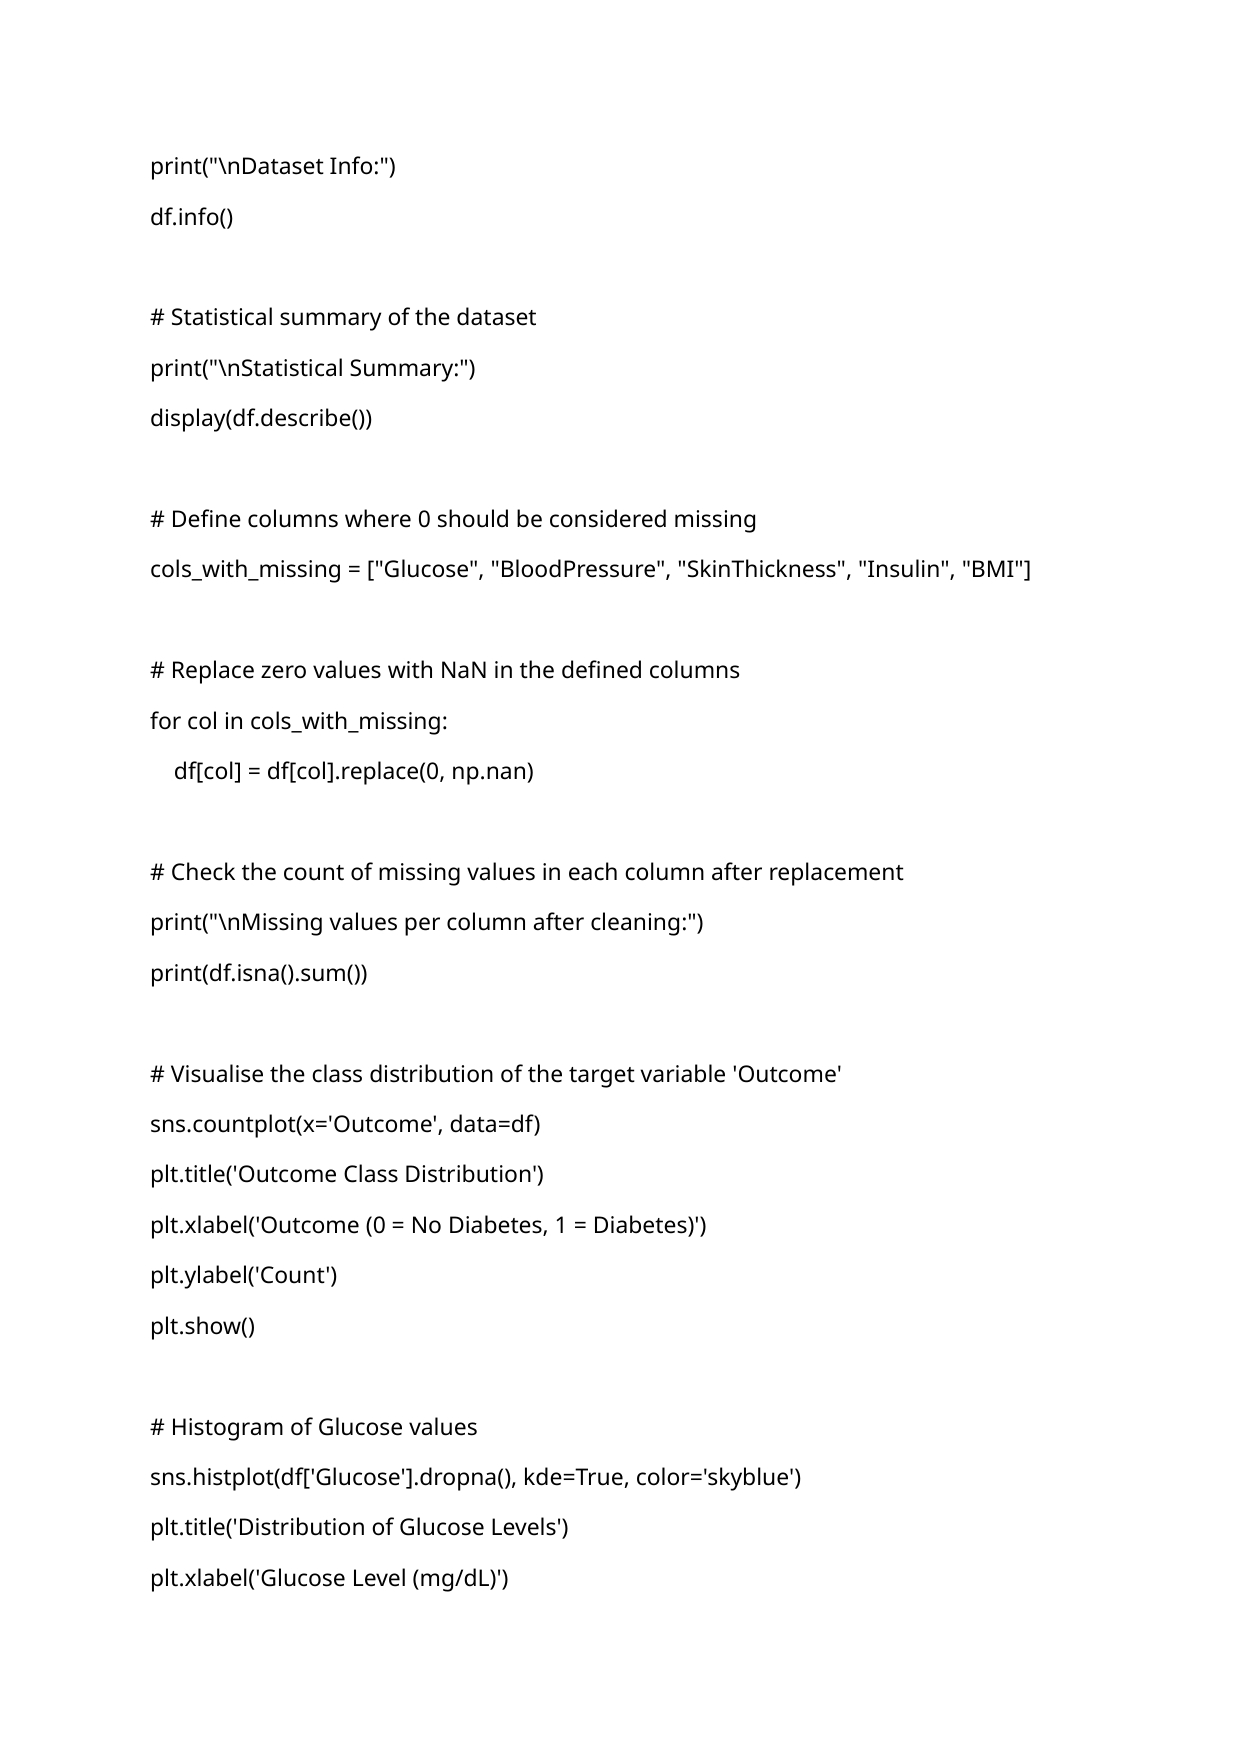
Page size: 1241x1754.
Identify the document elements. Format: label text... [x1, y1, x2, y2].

text # Check the count of missing values in each column after replacement [150, 856, 1090, 887]
text plt.xlabel('Outcome (0 = No Diabetes, 1 = Diabetes)') [150, 1209, 1090, 1240]
text sns.histplot(df['Glucose'].dropna(), kde=True, color='skyblue') [150, 1461, 1090, 1492]
text sns.countplot(x='Outcome', data=df) [150, 1108, 1090, 1139]
text # Define columns where 0 should be considered missing [150, 503, 1090, 534]
text display(df.describe()) [150, 402, 1090, 433]
text plt.xlabel('Glucose Level (mg/dL)') [150, 1562, 1090, 1593]
text # Visualise the class distribution of the target variable 'Outcome' [150, 1057, 1090, 1089]
text print(df.isna().sum()) [150, 957, 1090, 988]
text # Statistical summary of the dataset [150, 301, 1090, 332]
text plt.show() [150, 1309, 1090, 1341]
text # Replace zero values with NaN in the defined columns [150, 654, 1090, 685]
text df.info() [150, 200, 1090, 232]
text print("\nStatistical Summary:") [150, 352, 1090, 383]
text df[col] = df[col].replace(0, np.nan) [150, 755, 1090, 786]
text print("\nDataset Info:") [150, 150, 1090, 181]
text plt.title('Outcome Class Distribution') [150, 1158, 1090, 1189]
text # Histogram of Glucose values [150, 1410, 1090, 1442]
text cols_with_missing = ["Glucose", "BloodPressure", "SkinThickness", "Insulin", "BMI"] [150, 553, 1090, 584]
text plt.title('Distribution of Glucose Levels') [150, 1511, 1090, 1542]
text plt.ylabel('Count') [150, 1259, 1090, 1290]
text print("\nMissing values per column after cleaning:") [150, 906, 1090, 937]
text for col in cols_with_missing: [150, 704, 1090, 736]
